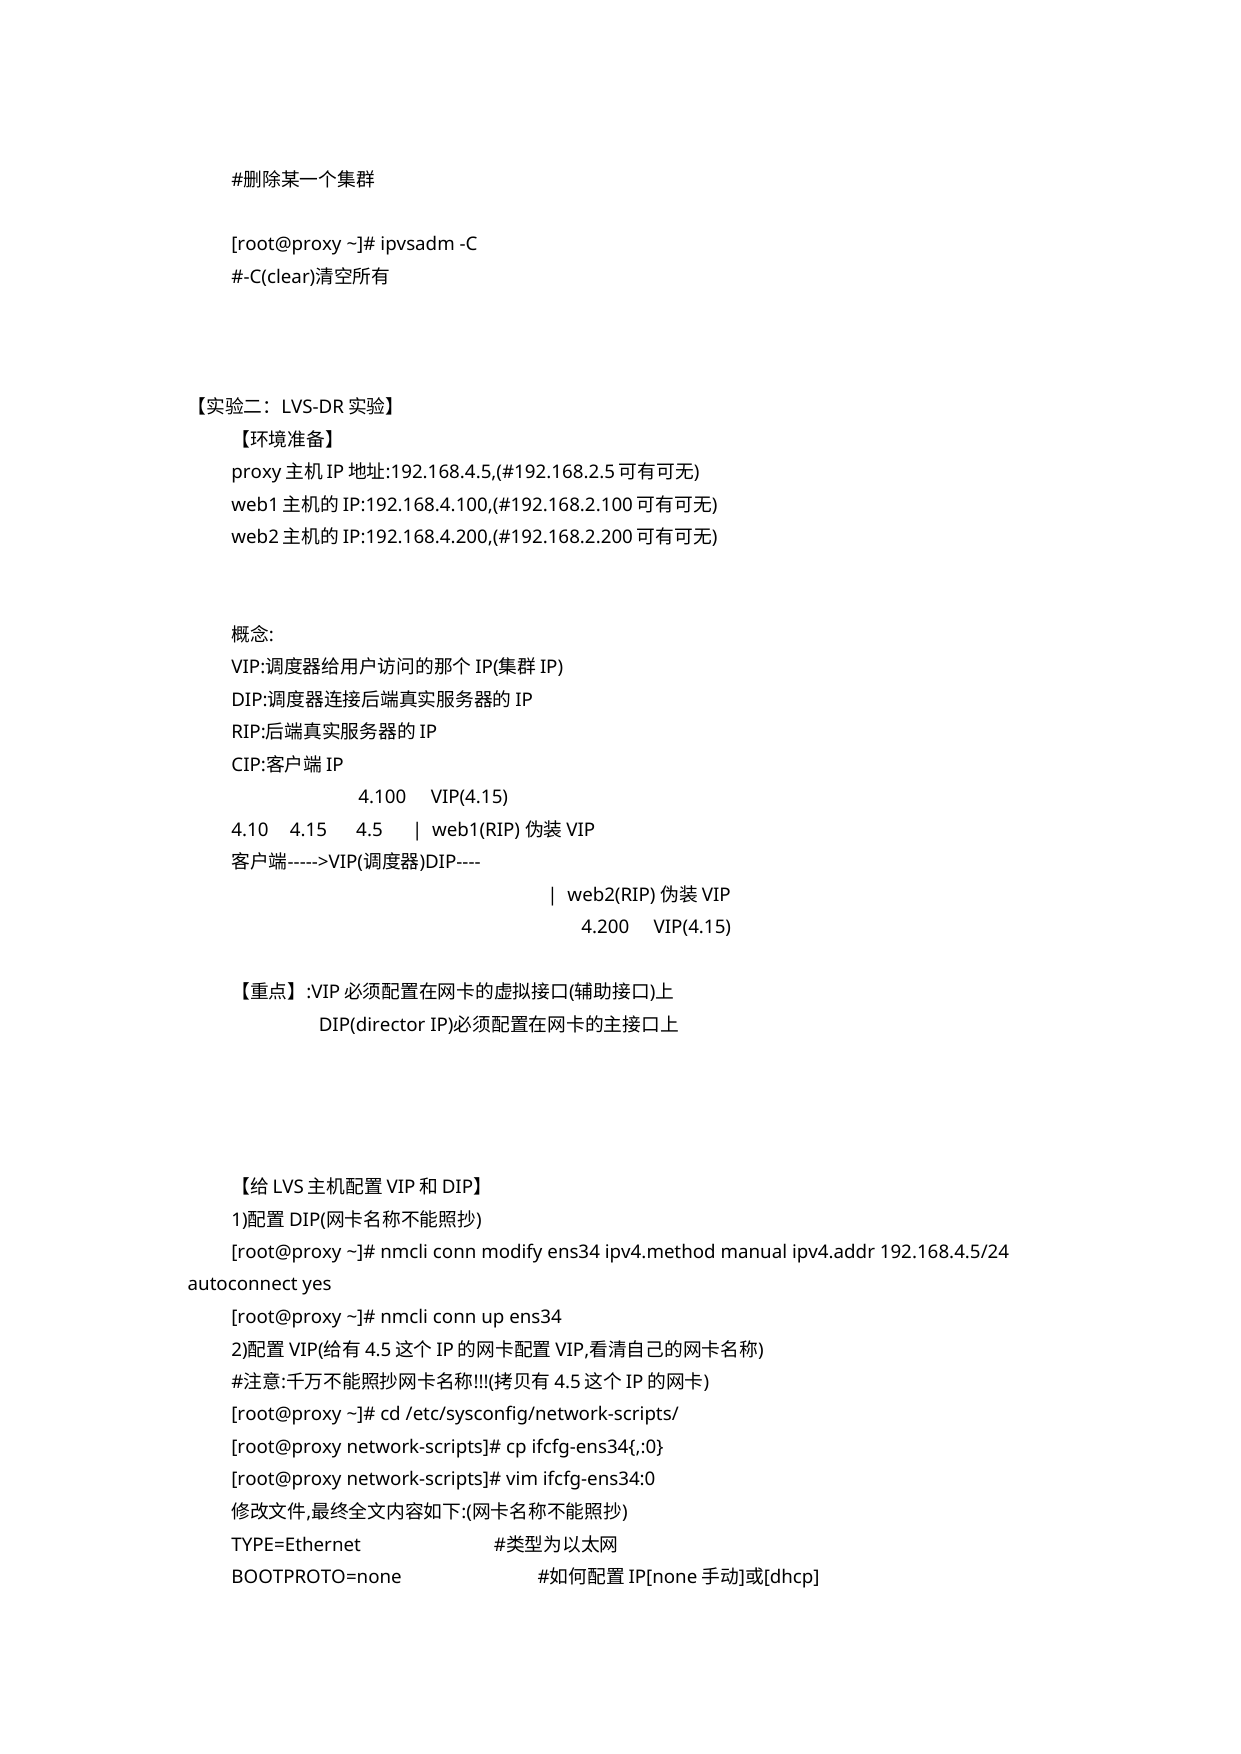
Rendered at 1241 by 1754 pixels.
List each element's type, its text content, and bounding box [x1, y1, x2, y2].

text 【重点】:VIP必须配置在网卡的虚拟接口(辅助接口)上 [187, 974, 1053, 1007]
text 4.200 VIP(4.15) [187, 909, 1053, 942]
text 概念: [187, 617, 1053, 649]
text #注意:千万不能照抄网卡名称!!!(拷贝有4.5这个IP的网卡) [187, 1364, 1053, 1397]
text CIP:客户端IP [187, 747, 1053, 779]
text [root@proxy ~]# nmcli conn up ens34 [187, 1299, 1053, 1332]
text | web2(RIP) 伪装VIP [187, 877, 1053, 909]
text [root@proxy ~]# ipvsadm -C [187, 227, 1053, 259]
text VIP:调度器给用户访问的那个IP(集群IP) [187, 649, 1053, 682]
text [root@proxy network-scripts]# vim ifcfg-ens34:0 [187, 1462, 1053, 1494]
text 【给LVS主机配置VIP和DIP】 [187, 1169, 1053, 1202]
text 修改文件,最终全文内容如下:(网卡名称不能照抄) [187, 1494, 1053, 1527]
text DIP:调度器连接后端真实服务器的IP [187, 682, 1053, 714]
text 【环境准备】 [187, 422, 1053, 454]
text [root@proxy network-scripts]# cp ifcfg-ens34{,:0} [187, 1429, 1053, 1462]
text proxy主机IP地址:192.168.4.5,(#192.168.2.5可有可无) [187, 454, 1053, 487]
text RIP:后端真实服务器的IP [187, 714, 1053, 747]
text 客户端----->VIP(调度器)DIP---- [187, 844, 1053, 877]
text #-C(clear)清空所有 [187, 259, 1053, 292]
text 4.10 4.15 4.5 | web1(RIP) 伪装VIP [187, 812, 1053, 844]
text web2主机的IP:192.168.4.200,(#192.168.2.200可有可无) [187, 519, 1053, 552]
text [root@proxy ~]# nmcli conn modify ens34 ipv4.method manual ipv4.addr 192.168.4.5/24 autoconnect yes [187, 1234, 1053, 1299]
text web1主机的IP:192.168.4.100,(#192.168.2.100可有可无) [187, 487, 1053, 519]
text DIP(director IP)必须配置在网卡的主接口上 [187, 1007, 1053, 1039]
text TYPE=Ethernet #类型为以太网 [187, 1527, 1053, 1559]
text #删除某一个集群 [187, 162, 1053, 194]
text [root@proxy ~]# cd /etc/sysconfig/network-scripts/ [187, 1397, 1053, 1429]
text 【实验二：LVS-DR实验】 [187, 389, 1053, 422]
text 2)配置VIP(给有4.5这个IP的网卡配置VIP,看清自己的网卡名称) [187, 1332, 1053, 1364]
text 1)配置DIP(网卡名称不能照抄) [187, 1202, 1053, 1234]
text BOOTPROTO=none #如何配置IP[none手动]或[dhcp] [187, 1559, 1053, 1592]
text 4.100 VIP(4.15) [187, 779, 1053, 812]
